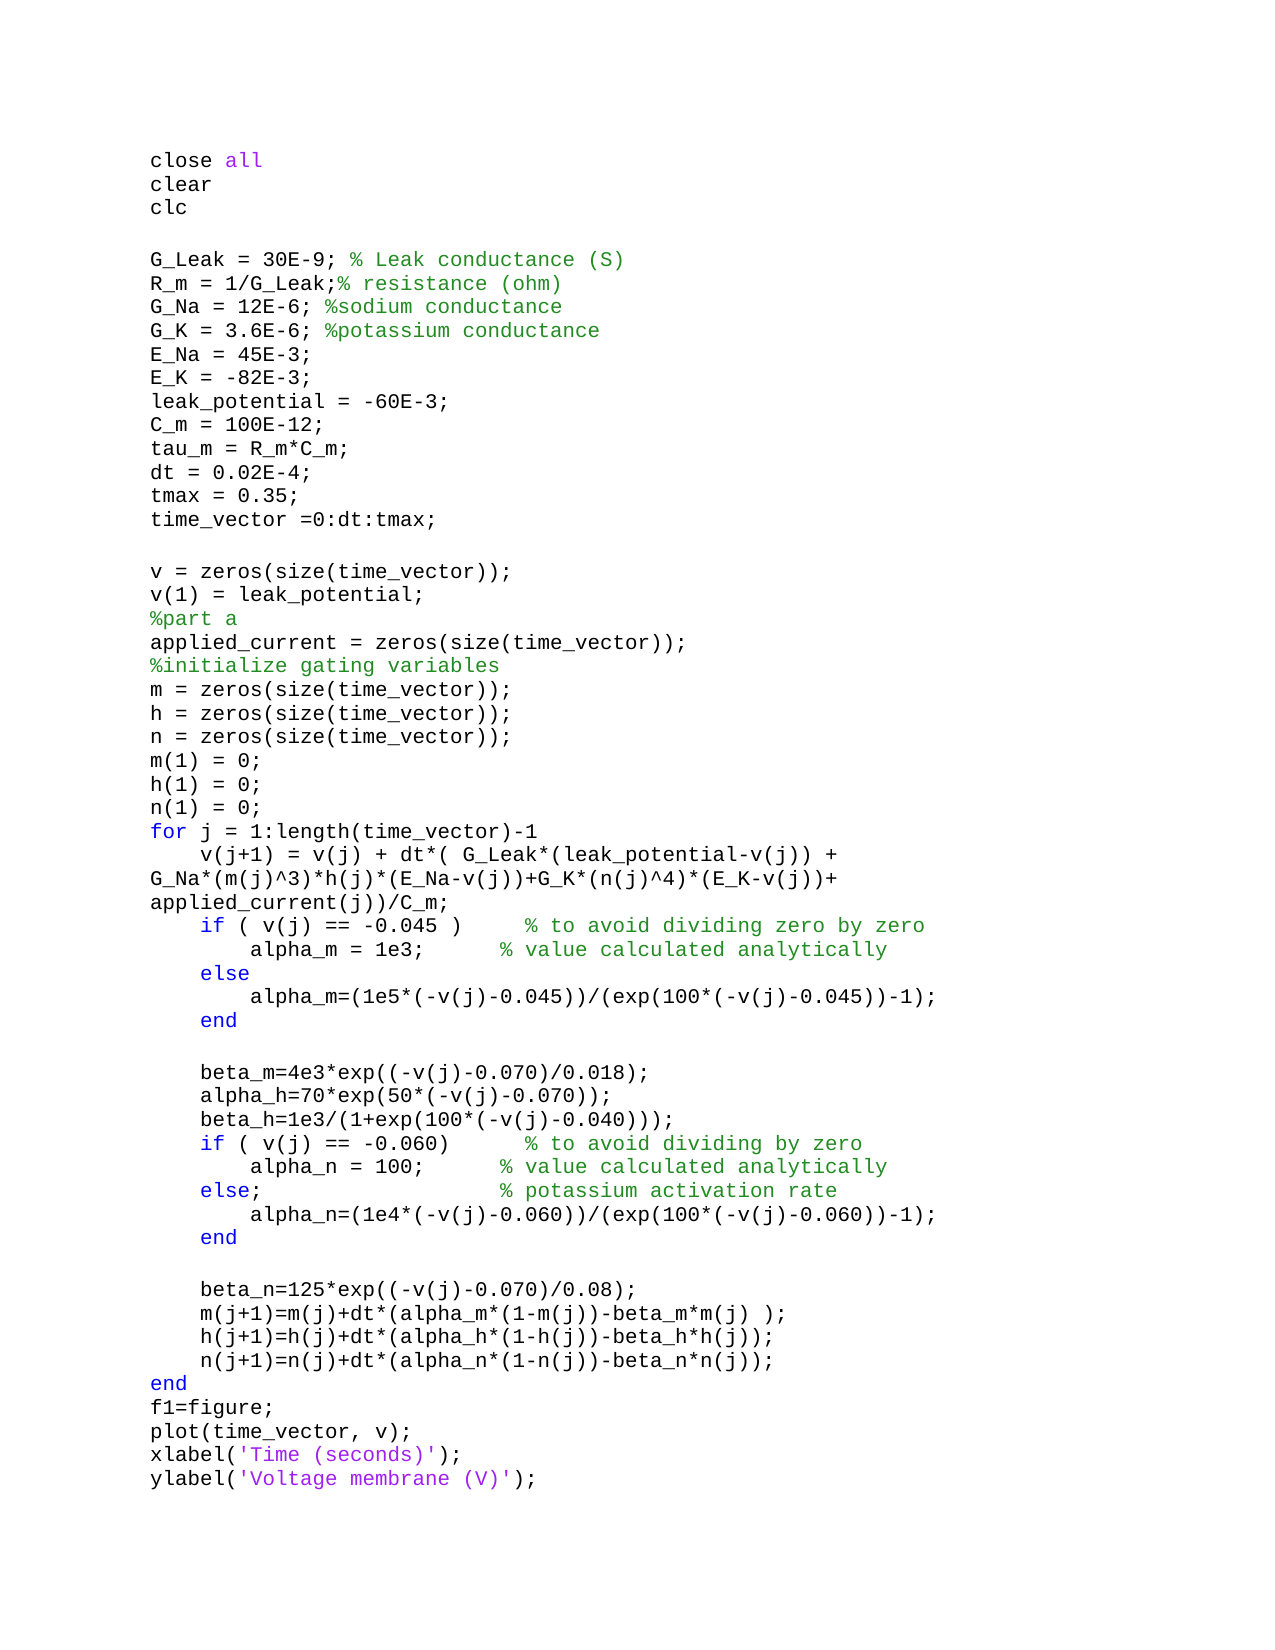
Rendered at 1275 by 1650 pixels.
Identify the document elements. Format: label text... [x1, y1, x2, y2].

text end [150, 1010, 1125, 1034]
text alpha_n=(1e4*(-v(j)-0.060))/(exp(100*(-v(j)-0.060))-1); [150, 1203, 1125, 1227]
text E_Na = 45E-3; [150, 343, 1125, 367]
text E_K = -82E-3; [150, 367, 1125, 391]
text if ( v(j) == -0.060) % to avoid dividing by zero [150, 1133, 1125, 1156]
text v(1) = leak_potential; [150, 584, 1125, 608]
text clc [150, 197, 1125, 221]
text v = zeros(size(time_vector)); [150, 561, 1125, 584]
text m(1) = 0; [150, 750, 1125, 773]
text n(1) = 0; [150, 797, 1125, 821]
text alpha_h=70*exp(50*(-v(j)-0.070)); [150, 1085, 1125, 1109]
text alpha_m = 1e3; % value calculated analytically [150, 939, 1125, 963]
text dt = 0.02E-4; [150, 462, 1125, 485]
text leak_potential = -60E-3; [150, 391, 1125, 414]
text R_m = 1/G_Leak;% resistance (ohm) [150, 273, 1125, 296]
text applied_current = zeros(size(time_vector)); [150, 632, 1125, 655]
text tau_m = R_m*C_m; [150, 438, 1125, 462]
text h(j+1)=h(j)+dt*(alpha_h*(1-h(j))-beta_h*h(j)); [150, 1326, 1125, 1350]
text xlabel('Time (seconds)'); [150, 1444, 1125, 1468]
text %initialize gating variables [150, 655, 1125, 679]
text G_Leak = 30E-9; % Leak conductance (S) [150, 249, 1125, 273]
text end [150, 1227, 1125, 1251]
text alpha_m=(1e5*(-v(j)-0.045))/(exp(100*(-v(j)-0.045))-1); [150, 986, 1125, 1010]
text for j = 1:length(time_vector)-1 [150, 821, 1125, 844]
text end [150, 1373, 1125, 1397]
text tmax = 0.35; [150, 485, 1125, 509]
text close all [150, 150, 1125, 174]
text time_vector =0:dt:tmax; [150, 509, 1125, 533]
text G_Na = 12E-6; %sodium conductance [150, 296, 1125, 320]
text beta_n=125*exp((-v(j)-0.070)/0.08); [150, 1279, 1125, 1302]
text m(j+1)=m(j)+dt*(alpha_m*(1-m(j))-beta_m*m(j) ); [150, 1302, 1125, 1326]
text if ( v(j) == -0.045 ) % to avoid dividing zero by zero [150, 915, 1125, 939]
text h = zeros(size(time_vector)); [150, 703, 1125, 726]
text alpha_n = 100; % value calculated analytically [150, 1156, 1125, 1180]
text ylabel('Voltage membrane (V)'); [150, 1468, 1125, 1492]
text G_K = 3.6E-6; %potassium conductance [150, 320, 1125, 343]
text n(j+1)=n(j)+dt*(alpha_n*(1-n(j))-beta_n*n(j)); [150, 1350, 1125, 1373]
text else [150, 963, 1125, 986]
text %part a [150, 608, 1125, 632]
text beta_m=4e3*exp((-v(j)-0.070)/0.018); [150, 1062, 1125, 1085]
text n = zeros(size(time_vector)); [150, 726, 1125, 750]
text else; % potassium activation rate [150, 1180, 1125, 1203]
text plot(time_vector, v); [150, 1421, 1125, 1444]
text C_m = 100E-12; [150, 414, 1125, 438]
text clear [150, 174, 1125, 197]
text beta_h=1e3/(1+exp(100*(-v(j)-0.040))); [150, 1109, 1125, 1133]
text m = zeros(size(time_vector)); [150, 679, 1125, 703]
text h(1) = 0; [150, 773, 1125, 797]
text v(j+1) = v(j) + dt*( G_Leak*(leak_potential-v(j)) + G_Na*(m(j)^3)*h(j)*(E_Na-v(j))+G_K*(n(j)^4)*(E_K-v(j))+ applied_current(j))/C_m; [150, 844, 1125, 915]
text f1=figure; [150, 1397, 1125, 1421]
